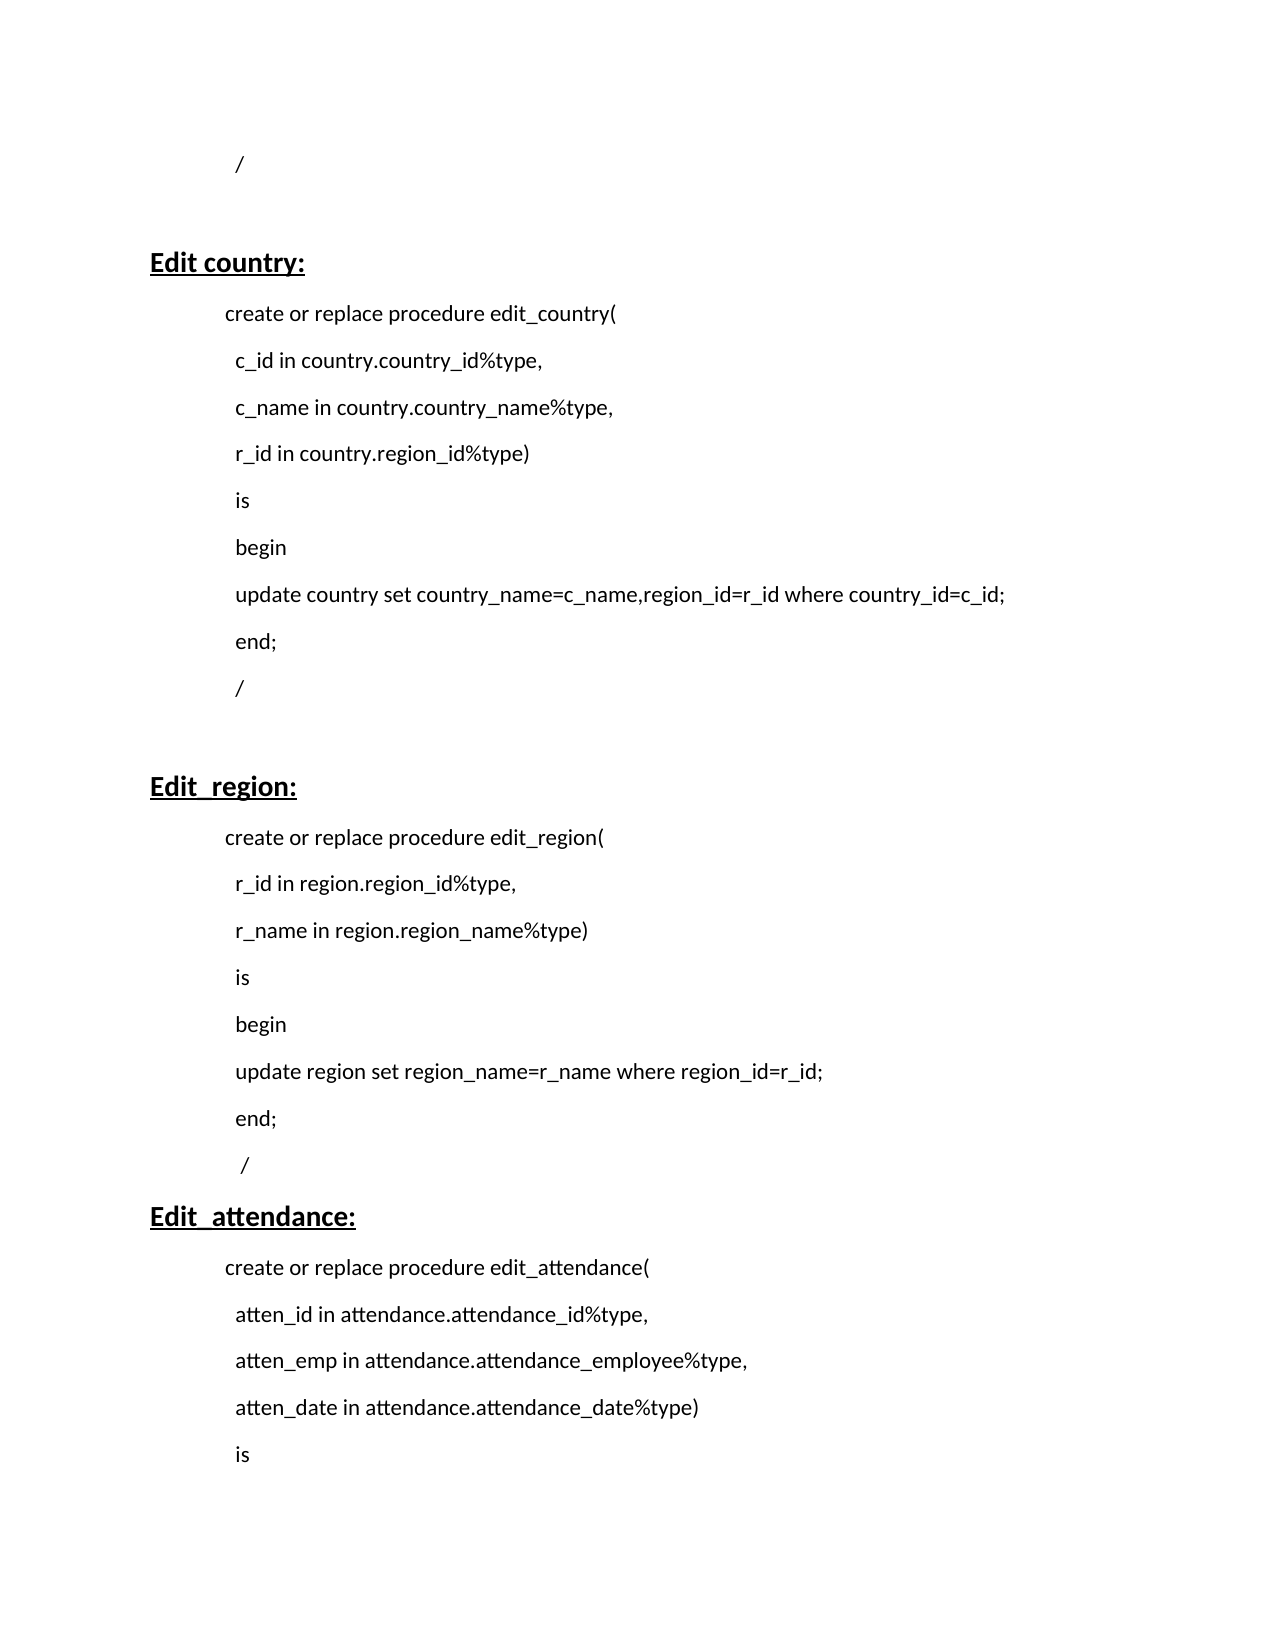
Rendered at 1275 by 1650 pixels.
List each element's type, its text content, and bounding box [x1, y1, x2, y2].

text is [150, 1440, 1125, 1468]
text / [150, 1151, 1125, 1179]
text update country set country_name=c_name,region_id=r_id where country_id=c_id; [150, 580, 1125, 608]
text update region set region_name=r_name where region_id=r_id; [150, 1057, 1125, 1085]
text c_name in country.country_name%type, [150, 393, 1125, 421]
text create or replace procedure edit_region( [150, 823, 1125, 851]
text is [150, 963, 1125, 991]
text r_name in region.region_name%type) [150, 916, 1125, 944]
text Edit_region: [150, 768, 1125, 803]
text c_id in country.country_id%type, [150, 346, 1125, 374]
text end; [150, 1104, 1125, 1132]
text / [150, 674, 1125, 702]
text / [150, 150, 1125, 178]
text create or replace procedure edit_country( [150, 299, 1125, 327]
text Edit_attendance: [150, 1198, 1125, 1233]
text atten_emp in attendance.attendance_employee%type, [150, 1347, 1125, 1374]
text end; [150, 627, 1125, 655]
text create or replace procedure edit_attendance( [150, 1253, 1125, 1281]
text r_id in country.region_id%type) [150, 439, 1125, 467]
text is [150, 486, 1125, 514]
text atten_date in attendance.attendance_date%type) [150, 1393, 1125, 1421]
text r_id in region.region_id%type, [150, 869, 1125, 898]
text Edit country: [150, 244, 1125, 279]
text begin [150, 1010, 1125, 1038]
text begin [150, 533, 1125, 561]
text atten_id in attendance.attendance_id%type, [150, 1300, 1125, 1328]
